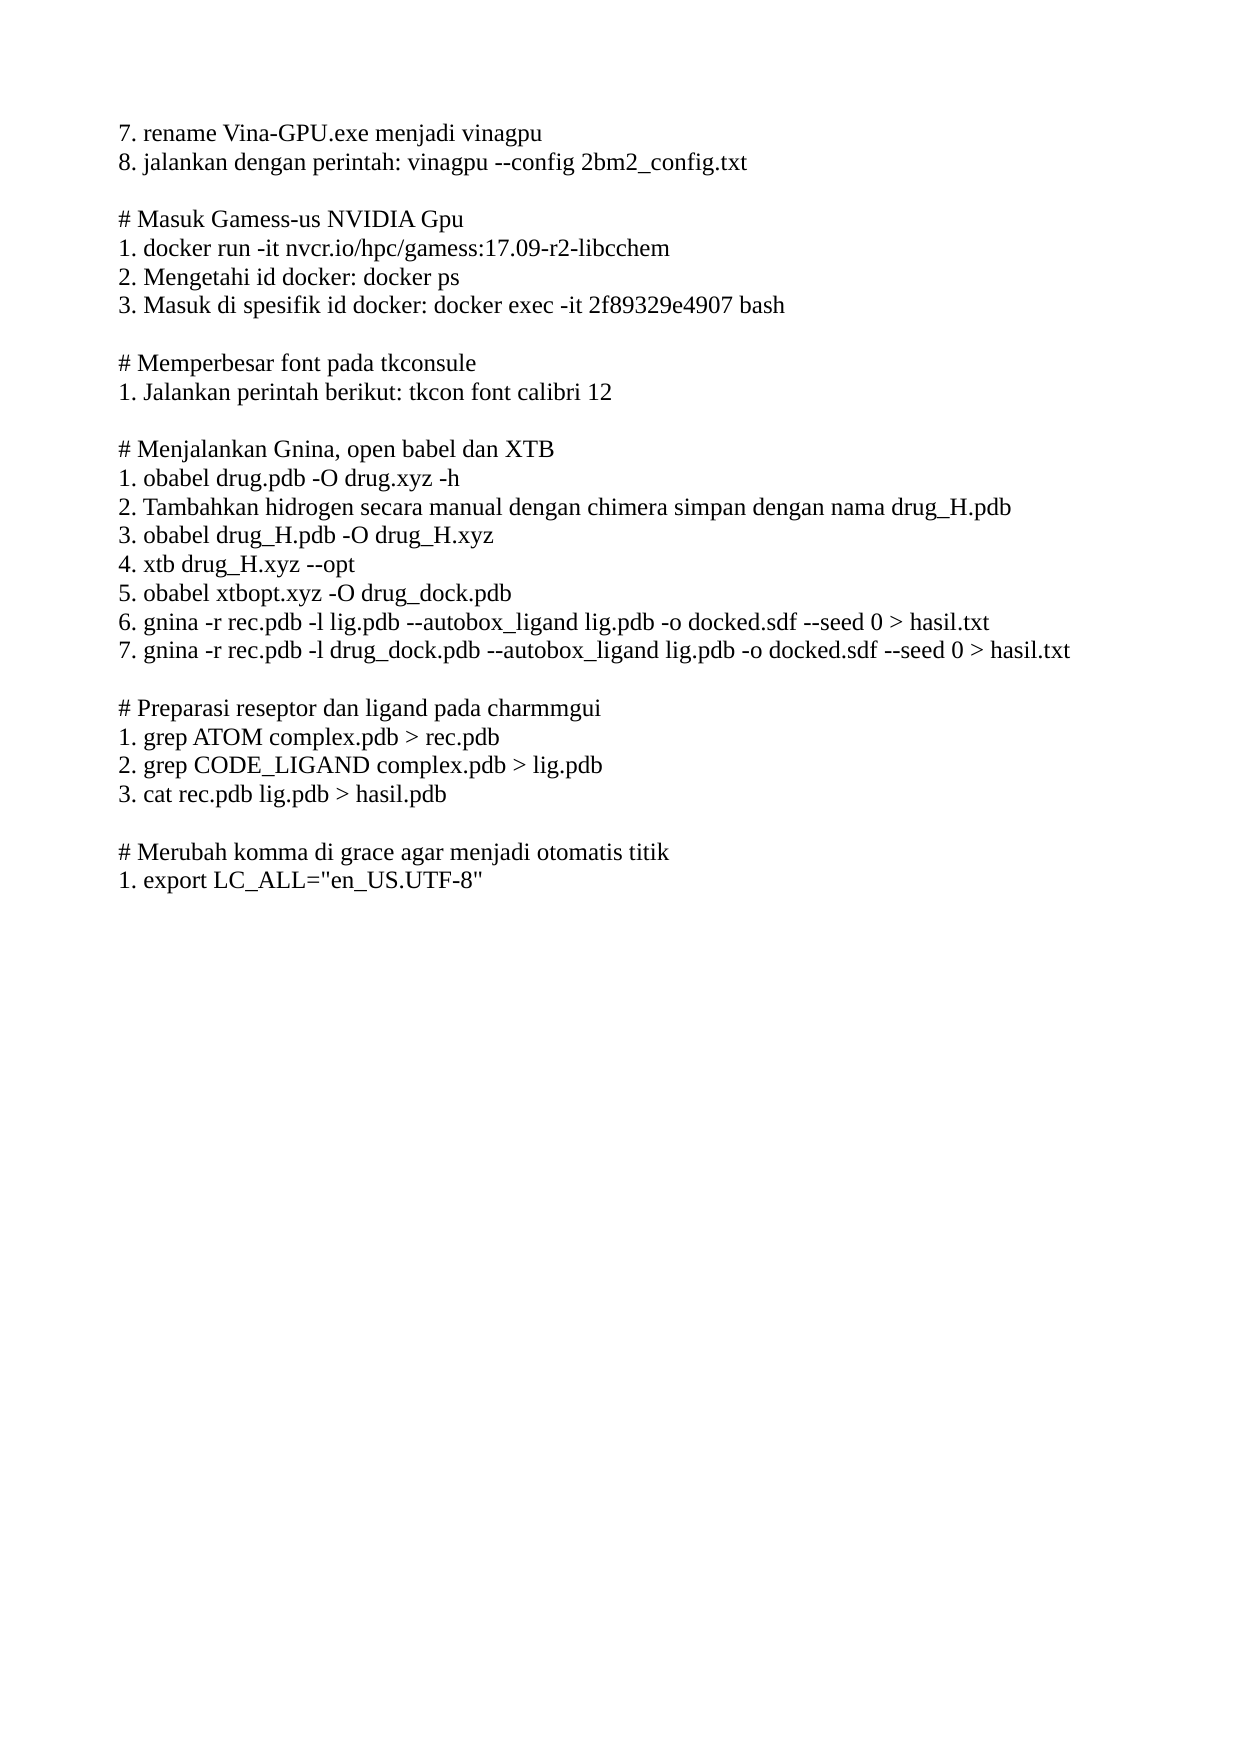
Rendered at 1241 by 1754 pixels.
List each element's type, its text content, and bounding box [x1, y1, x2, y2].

text # Masuk Gamess-us NVIDIA Gpu [118, 204, 1122, 233]
text 1. export LC_ALL="en_US.UTF-8" [118, 866, 1122, 894]
text # Merubah komma di grace agar menjadi otomatis titik [118, 837, 1122, 866]
text 2. Mengetahi id docker: docker ps [118, 262, 1122, 291]
text # Preparasi reseptor dan ligand pada charmmgui [118, 693, 1122, 722]
text 3. Masuk di spesifik id docker: docker exec -it 2f89329e4907 bash [118, 291, 1122, 319]
text 2. grep CODE_LIGAND complex.pdb > lig.pdb [118, 751, 1122, 779]
text # Menjalankan Gnina, open babel dan XTB [118, 434, 1122, 463]
text 1. Jalankan perintah berikut: tkcon font calibri 12 [118, 377, 1122, 406]
text 7. gnina -r rec.pdb -l drug_dock.pdb --autobox_ligand lig.pdb -o docked.sdf --seed 0 > hasil.txt [118, 636, 1122, 664]
text 7. rename Vina-GPU.exe menjadi vinagpu [118, 118, 1122, 147]
text 3. cat rec.pdb lig.pdb > hasil.pdb [118, 779, 1122, 808]
text 1. docker run -it nvcr.io/hpc/gamess:17.09-r2-libcchem [118, 233, 1122, 262]
text 4. xtb drug_H.xyz --opt [118, 549, 1122, 578]
text 5. obabel xtbopt.xyz -O drug_dock.pdb [118, 578, 1122, 607]
text # Memperbesar font pada tkconsule [118, 348, 1122, 377]
text 6. gnina -r rec.pdb -l lig.pdb --autobox_ligand lig.pdb -o docked.sdf --seed 0 > hasil.txt [118, 607, 1122, 636]
text 2. Tambahkan hidrogen secara manual dengan chimera simpan dengan nama drug_H.pdb [118, 492, 1122, 521]
text 8. jalankan dengan perintah: vinagpu --config 2bm2_config.txt [118, 147, 1122, 176]
text 1. obabel drug.pdb -O drug.xyz -h [118, 463, 1122, 492]
text 1. grep ATOM complex.pdb > rec.pdb [118, 722, 1122, 751]
text 3. obabel drug_H.pdb -O drug_H.xyz [118, 521, 1122, 549]
